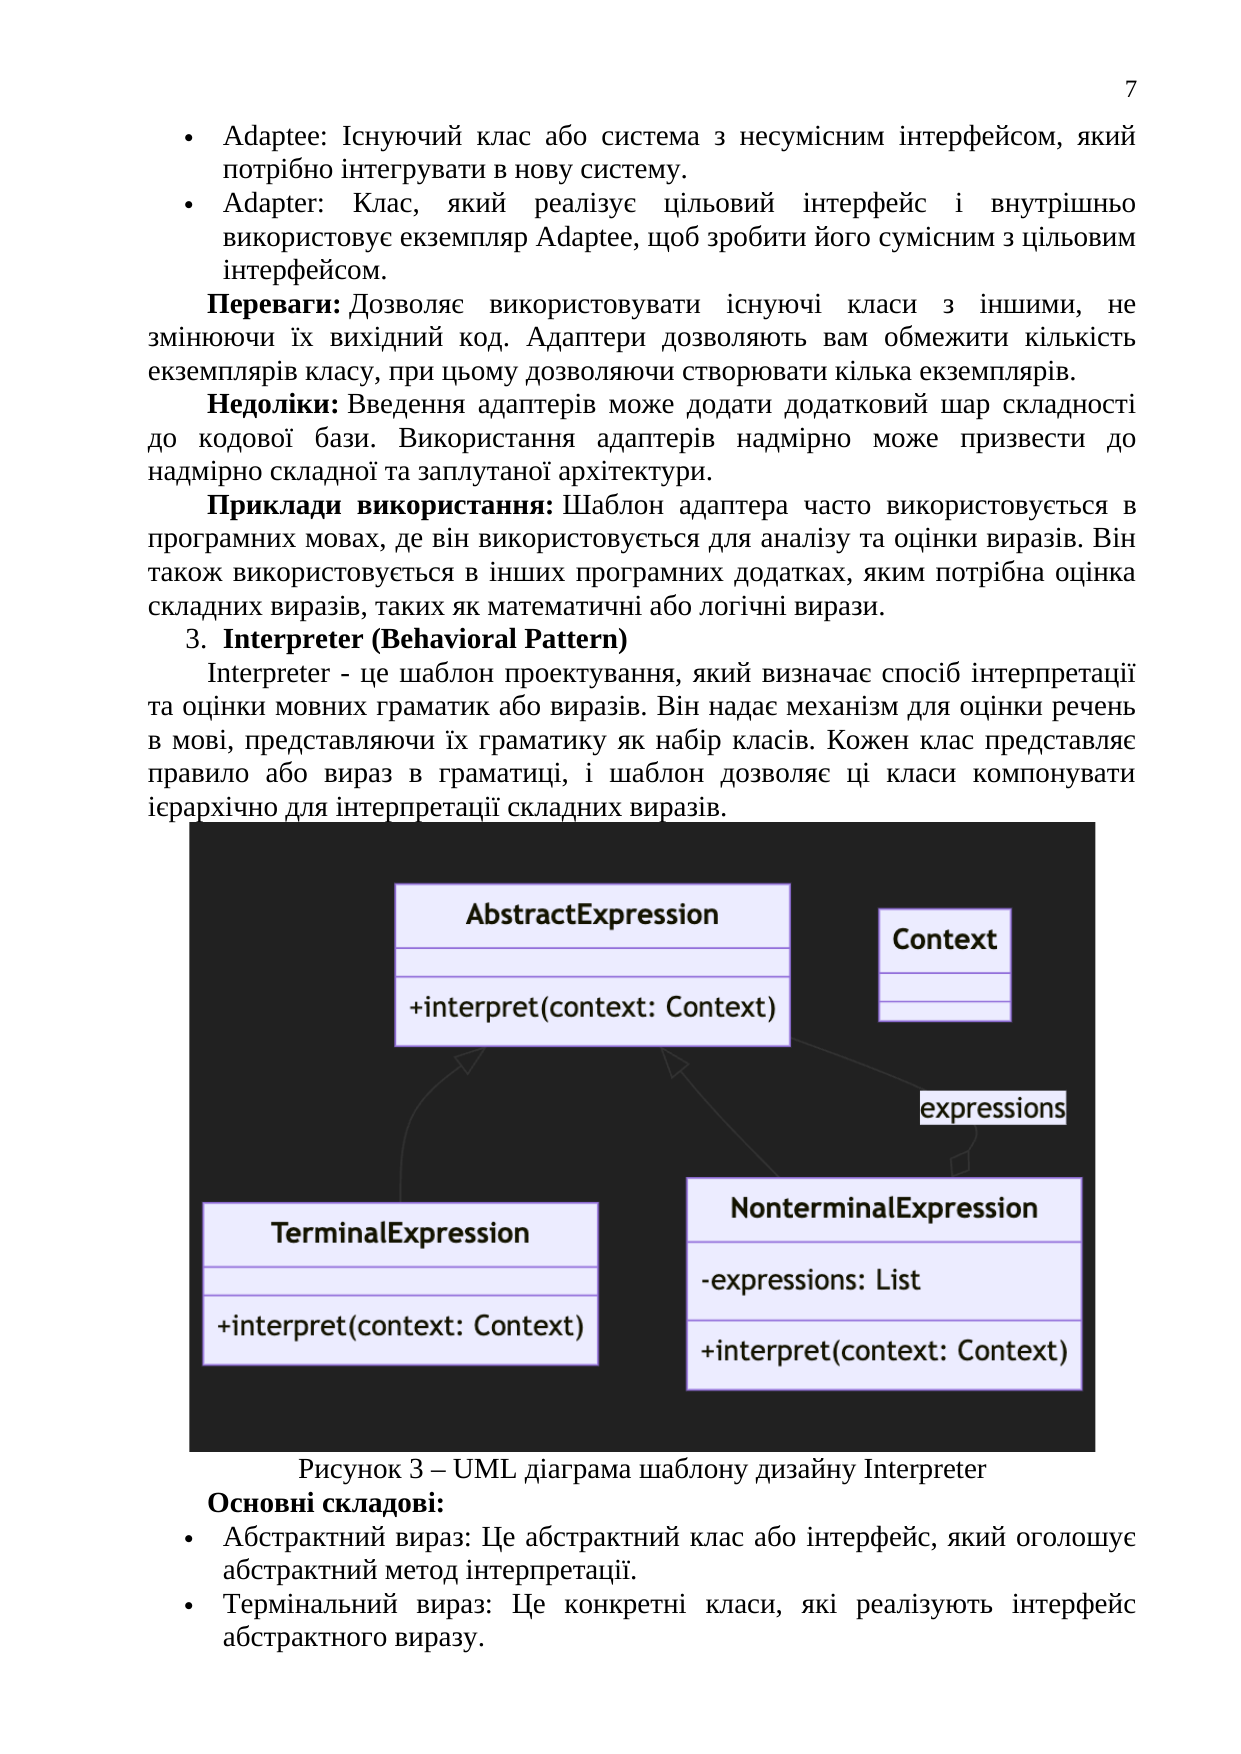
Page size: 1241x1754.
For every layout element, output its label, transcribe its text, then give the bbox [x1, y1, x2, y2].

text Рисунок 3 – UML діаграма шаблону дизайну Interpreter [148, 1452, 1137, 1485]
list Adapter: Клас, який реалізує цільовий інтерфейс і внутрішньо використовує екземпляр Adaptee, щоб зробити його сумісним з цільовим інтерфейсом. [185, 185, 1137, 286]
list Adaptee: Існуючий клас або система з несумісним інтерфейсом, який потрібно інтегрувати в нову систему. [185, 118, 1137, 185]
text Interpreter - це шаблон проектування, який визначає спосіб інтерпретації та оцінки мовних граматик або виразів. Він надає механізм для оцінки речень в мові, представляючи їх граматику як набір класів. Кожен клас представляє правило або вираз в граматиці, і шаблон дозволяє ці класи компонувати ієрархічно для інтерпретації складних виразів. [148, 655, 1137, 822]
picture [189, 822, 1096, 1452]
text Приклади використання: Шаблон адаптера часто використовується в програмних мовах, де він використовується для аналізу та оцінки виразів. Він також використовується в інших програмних додатках, яким потрібна оцінка складних виразів, таких як математичні або логічні вирази. [148, 487, 1137, 621]
text Основні складові: [148, 1485, 1137, 1519]
list Interpreter (Behavioral Pattern) [185, 621, 1137, 655]
text Недоліки: Введення адаптерів може додати додатковий шар складності до кодової бази. Використання адаптерів надмірно може призвести до надмірно складної та заплутаної архітектури. [148, 386, 1137, 487]
text Переваги: Дозволяє використовувати існуючі класи з іншими, не змінюючи їх вихідний код. Адаптери дозволяють вам обмежити кількість екземплярів класу, при цьому дозволяючи створювати кілька екземплярів. [148, 286, 1137, 386]
list Термінальний вираз: Це конкретні класи, які реалізують інтерфейс абстрактного виразу. [185, 1586, 1137, 1653]
list Абстрактний вираз: Це абстрактний клас або інтерфейс, який оголошує абстрактний метод інтерпретації. [185, 1519, 1137, 1586]
